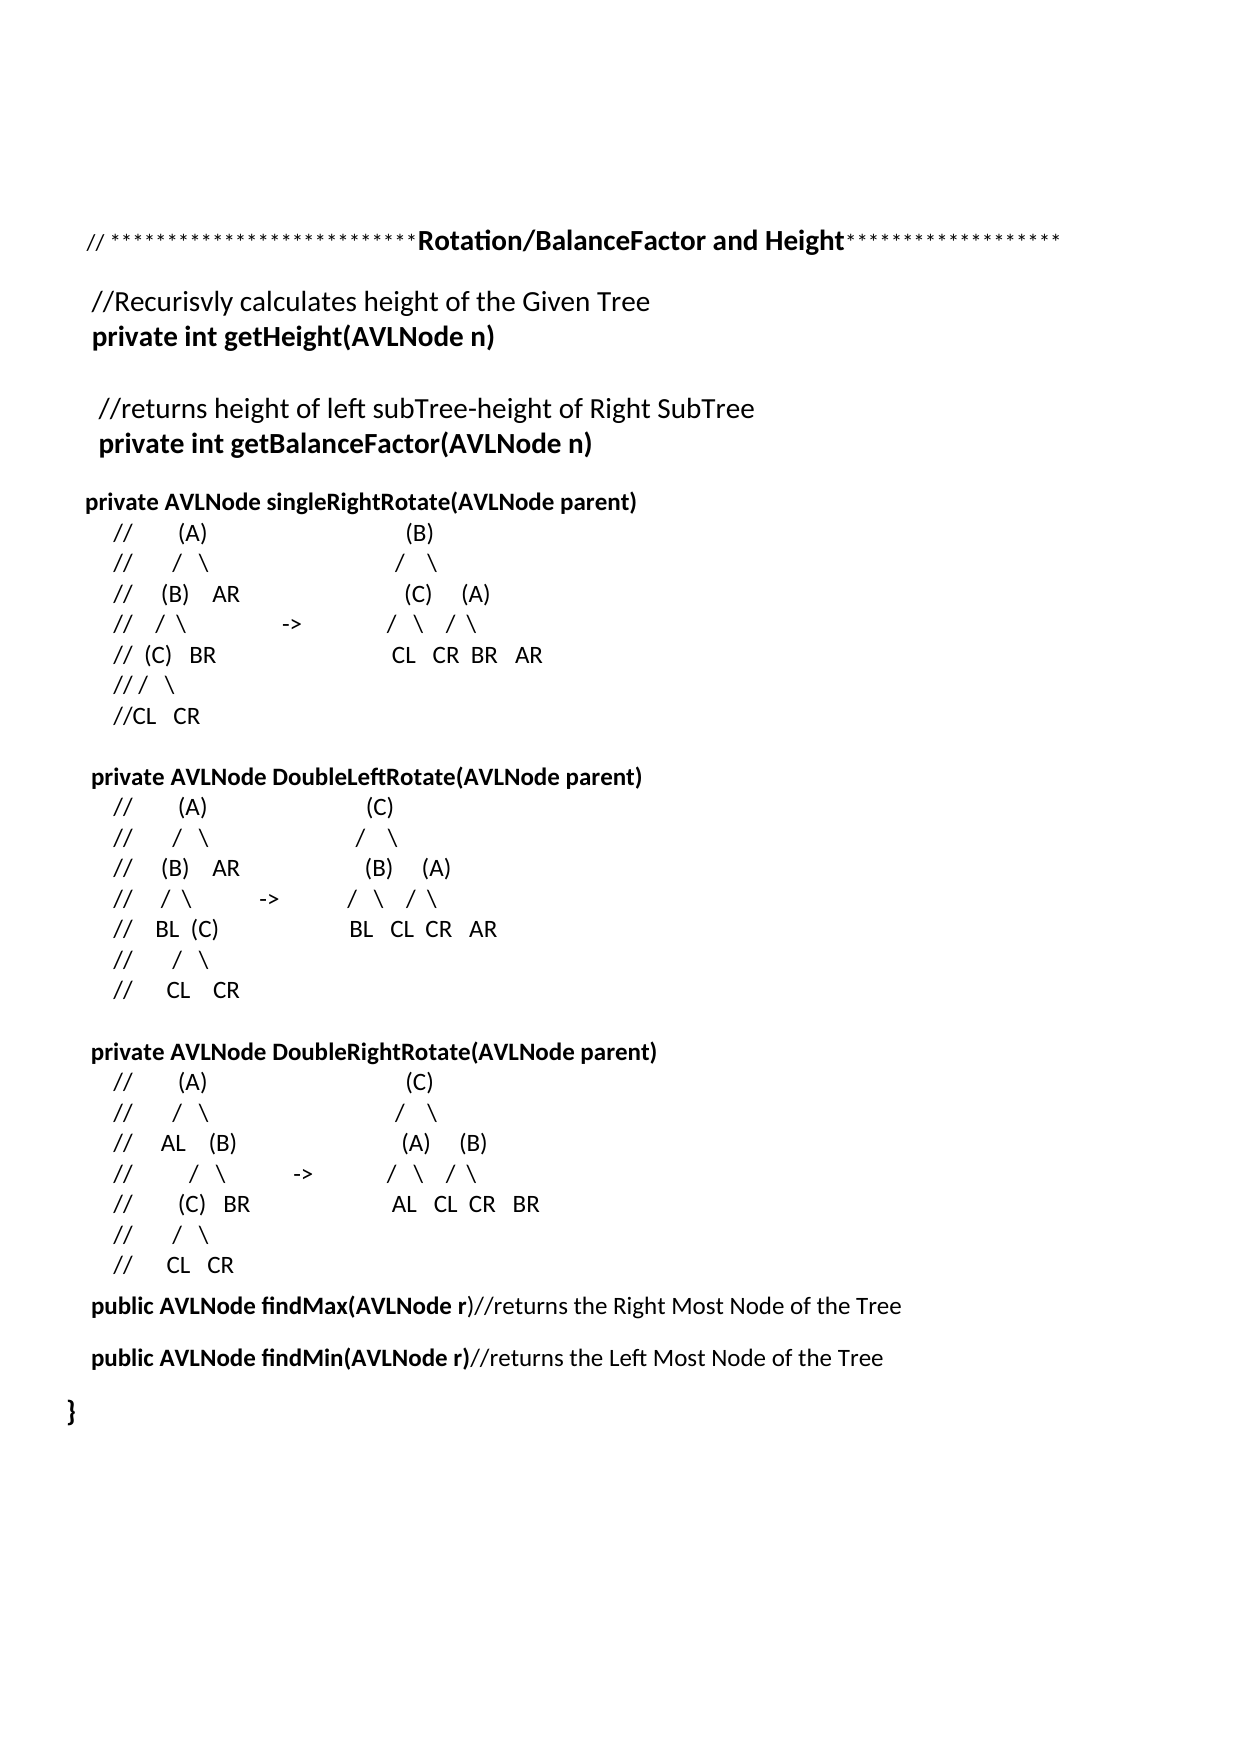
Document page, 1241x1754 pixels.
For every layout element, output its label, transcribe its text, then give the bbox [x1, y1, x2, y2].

text // (C) BR AL CL CR BR [45, 1188, 1182, 1219]
text //CL CR [45, 700, 1182, 731]
text // / \ / \ [45, 547, 1182, 578]
text // / \ [45, 944, 1182, 975]
text // (B) AR (B) (A) [45, 853, 1182, 883]
text // AL (B) (A) (B) [45, 1127, 1182, 1158]
text // (B) AR (C) (A) [45, 578, 1182, 608]
text // / \ -> / \ / \ [45, 883, 1182, 914]
text // / \ / \ [45, 1097, 1182, 1127]
text // / \ -> / \ / \ [45, 1158, 1182, 1188]
text // / \ [45, 1219, 1182, 1249]
text // (A) (B) [45, 517, 1182, 547]
text private AVLNode DoubleRightRotate(AVLNode parent) [45, 1036, 1182, 1066]
text // CL CR [45, 975, 1182, 1005]
text // (C) BR CL CR BR AR [45, 639, 1182, 669]
text // CL CR [45, 1249, 1182, 1280]
text // BL (C) BL CL CR AR [45, 914, 1182, 944]
text //returns height of left subTree-height of Right SubTree [45, 390, 1182, 425]
text // (A) (C) [45, 1066, 1182, 1097]
text // ***************************Rotation/BalanceFactor and Height******************* [45, 222, 1182, 257]
text private AVLNode singleRightRotate(AVLNode parent) [45, 486, 1182, 517]
text private int getBalanceFactor(AVLNode n) [45, 425, 1182, 461]
text // / \ [45, 669, 1182, 700]
text public AVLNode findMax(AVLNode r)//returns the Right Most Node of the Tree [45, 1290, 1182, 1321]
text public AVLNode findMin(AVLNode r)//returns the Left Most Node of the Tree [45, 1342, 1182, 1372]
text // (A) (C) [45, 792, 1182, 822]
text } [45, 1393, 1182, 1429]
text // / \ / \ [45, 822, 1182, 853]
text //Recurisvly calculates height of the Given Tree [45, 283, 1182, 318]
text private AVLNode DoubleLeftRotate(AVLNode parent) [45, 761, 1182, 792]
text // / \ -> / \ / \ [45, 608, 1182, 639]
text private int getHeight(AVLNode n) [45, 318, 1182, 354]
